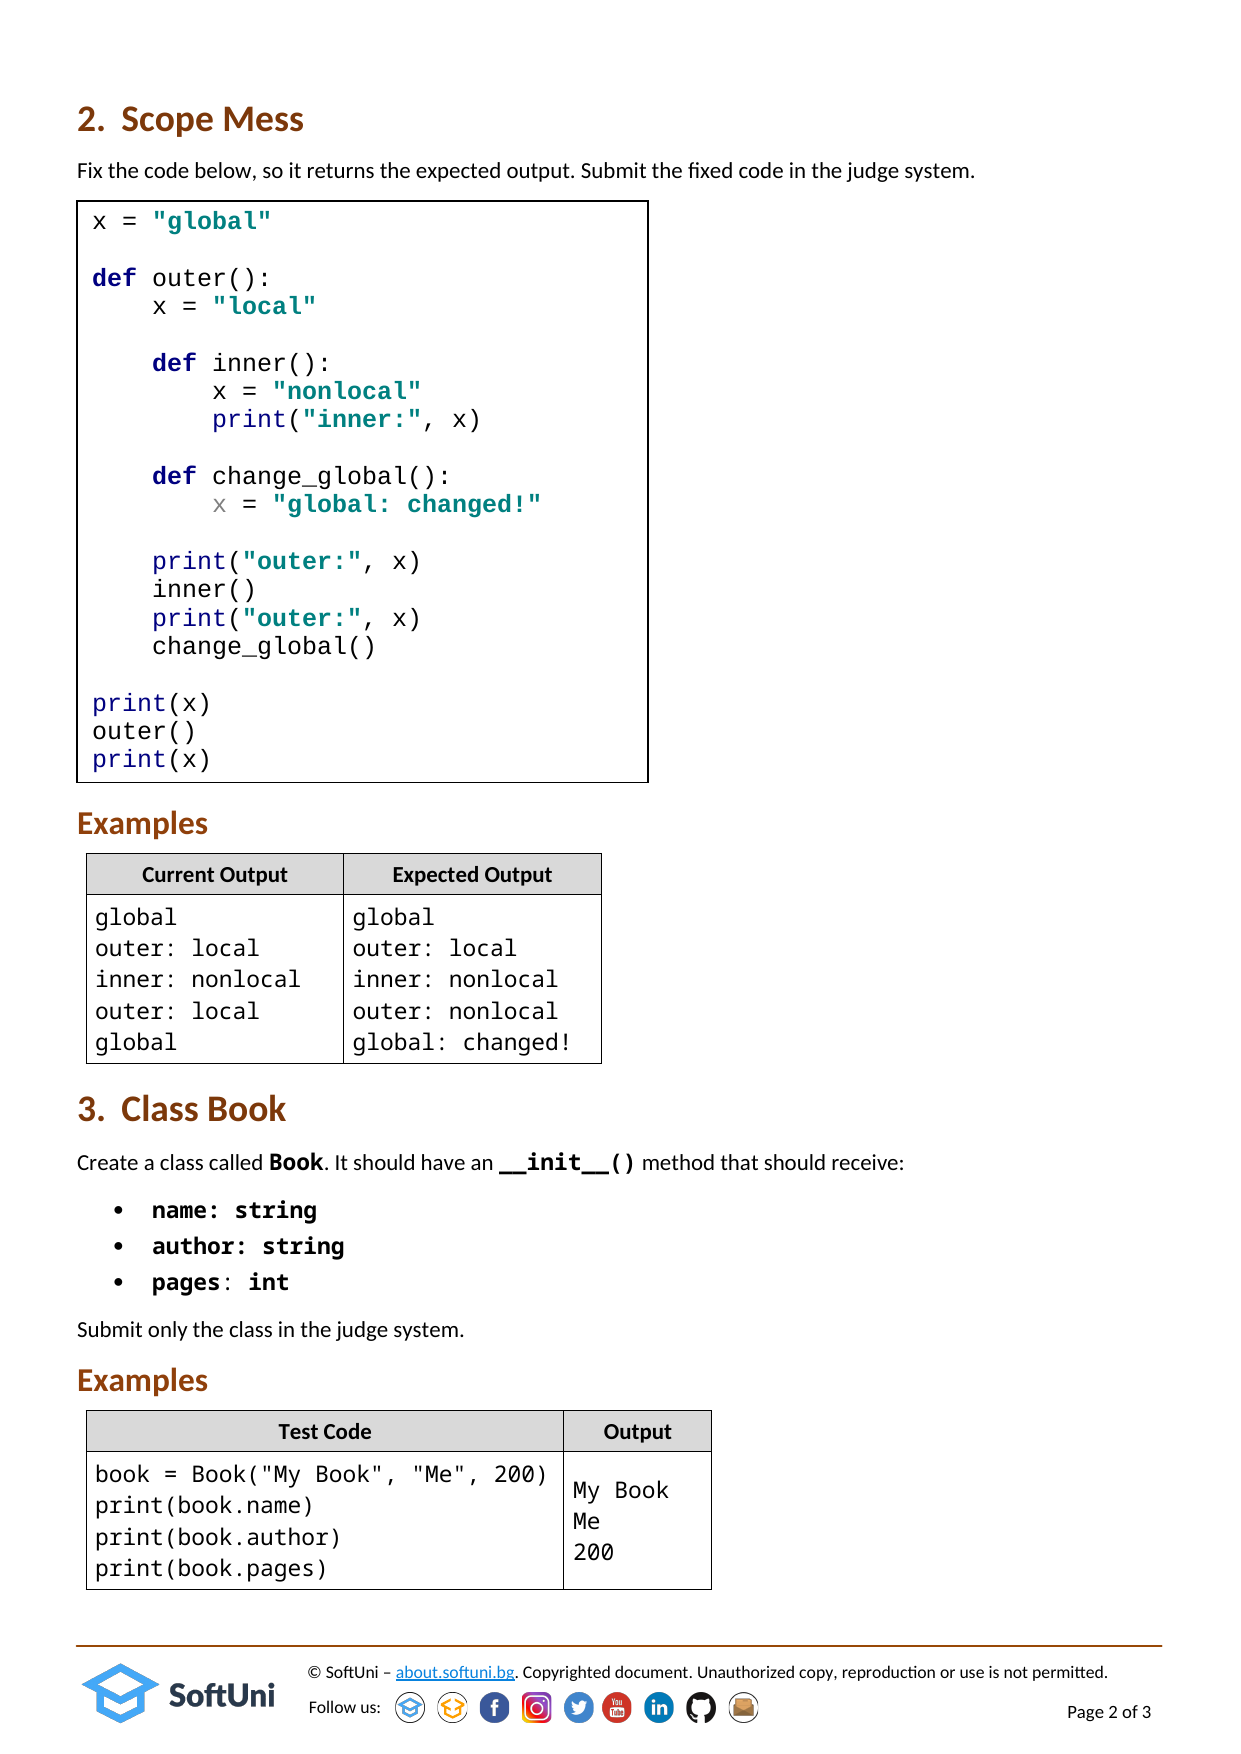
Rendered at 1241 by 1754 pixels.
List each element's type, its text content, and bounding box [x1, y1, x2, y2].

picture [564, 1692, 594, 1723]
table_cell global outer: local inner: nonlocal outer: nonlocal global: changed! [344, 895, 601, 1063]
list pages: int [114, 1266, 1163, 1297]
list author: string [114, 1230, 1163, 1262]
table_cell book = Book("My Book", "Me", 200) print(book.name) print(book.author) print(book.pages) [87, 1452, 563, 1589]
text Fix the code below, so it returns the expected output. Submit the fixed code in the judge system. [77, 156, 1163, 184]
picture [658, 1705, 667, 1714]
picture [644, 1714, 653, 1723]
list name: string [114, 1194, 1163, 1226]
picture [395, 1692, 425, 1723]
picture [522, 1692, 552, 1723]
picture [437, 1692, 468, 1723]
table_header Output [564, 1411, 711, 1451]
picture [75, 1658, 281, 1729]
subtitle Scope Mess [77, 95, 1163, 141]
text Create a class called Book. It should have an __init__() method that should receive: [77, 1146, 1163, 1177]
table_cell global outer: local inner: nonlocal outer: local global [87, 895, 343, 1063]
table_header Expected Output [344, 854, 601, 894]
picture [644, 1692, 653, 1701]
picture [686, 1692, 716, 1723]
text Submit only the class in the judge system. [77, 1315, 1163, 1343]
picture [479, 1692, 510, 1723]
table_header Current Output [87, 854, 343, 894]
subtitle Examples [77, 802, 1163, 843]
picture [602, 1692, 632, 1723]
picture [665, 1714, 674, 1723]
picture [665, 1692, 674, 1701]
picture [728, 1692, 759, 1723]
table_cell My Book Me 200 [564, 1452, 711, 1589]
table_header Test Code [87, 1411, 563, 1451]
subtitle Examples [77, 1359, 1163, 1400]
subtitle Class Book [77, 1085, 1163, 1131]
